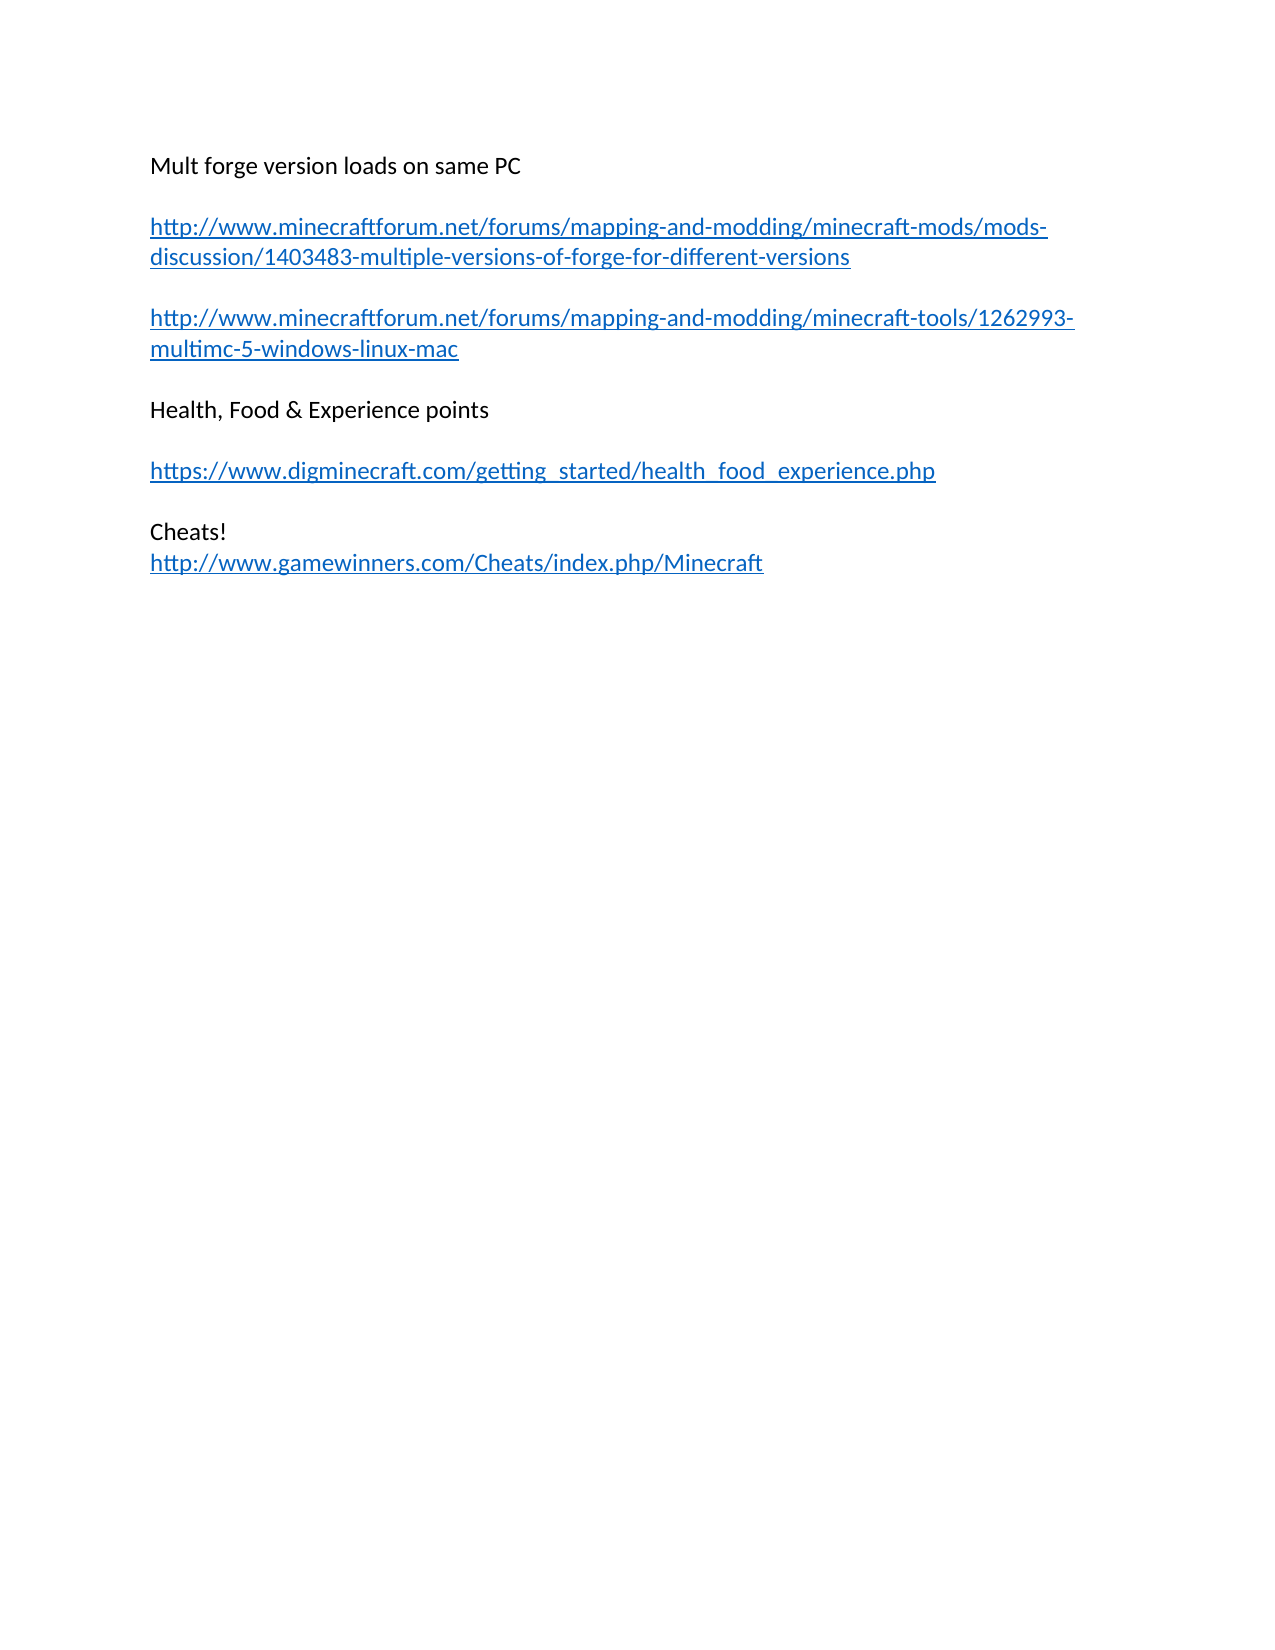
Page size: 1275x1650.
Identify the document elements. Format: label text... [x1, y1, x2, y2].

text http://www.minecraftforum.net/forums/mapping-and-modding/minecraft-tools/1262993-multimc-5-windows-linux-mac [150, 303, 1125, 364]
text Mult forge version loads on same PC [150, 150, 1125, 181]
text https://www.digminecraft.com/getting_started/health_food_experience.php [150, 455, 1125, 486]
text Cheats! [150, 516, 1125, 547]
text http://www.minecraftforum.net/forums/mapping-and-modding/minecraft-mods/mods-discussion/1403483-multiple-versions-of-forge-for-different-versions [150, 211, 1125, 272]
text http://www.gamewinners.com/Cheats/index.php/Minecraft [150, 547, 1125, 577]
text Health, Food & Experience points [150, 394, 1125, 425]
